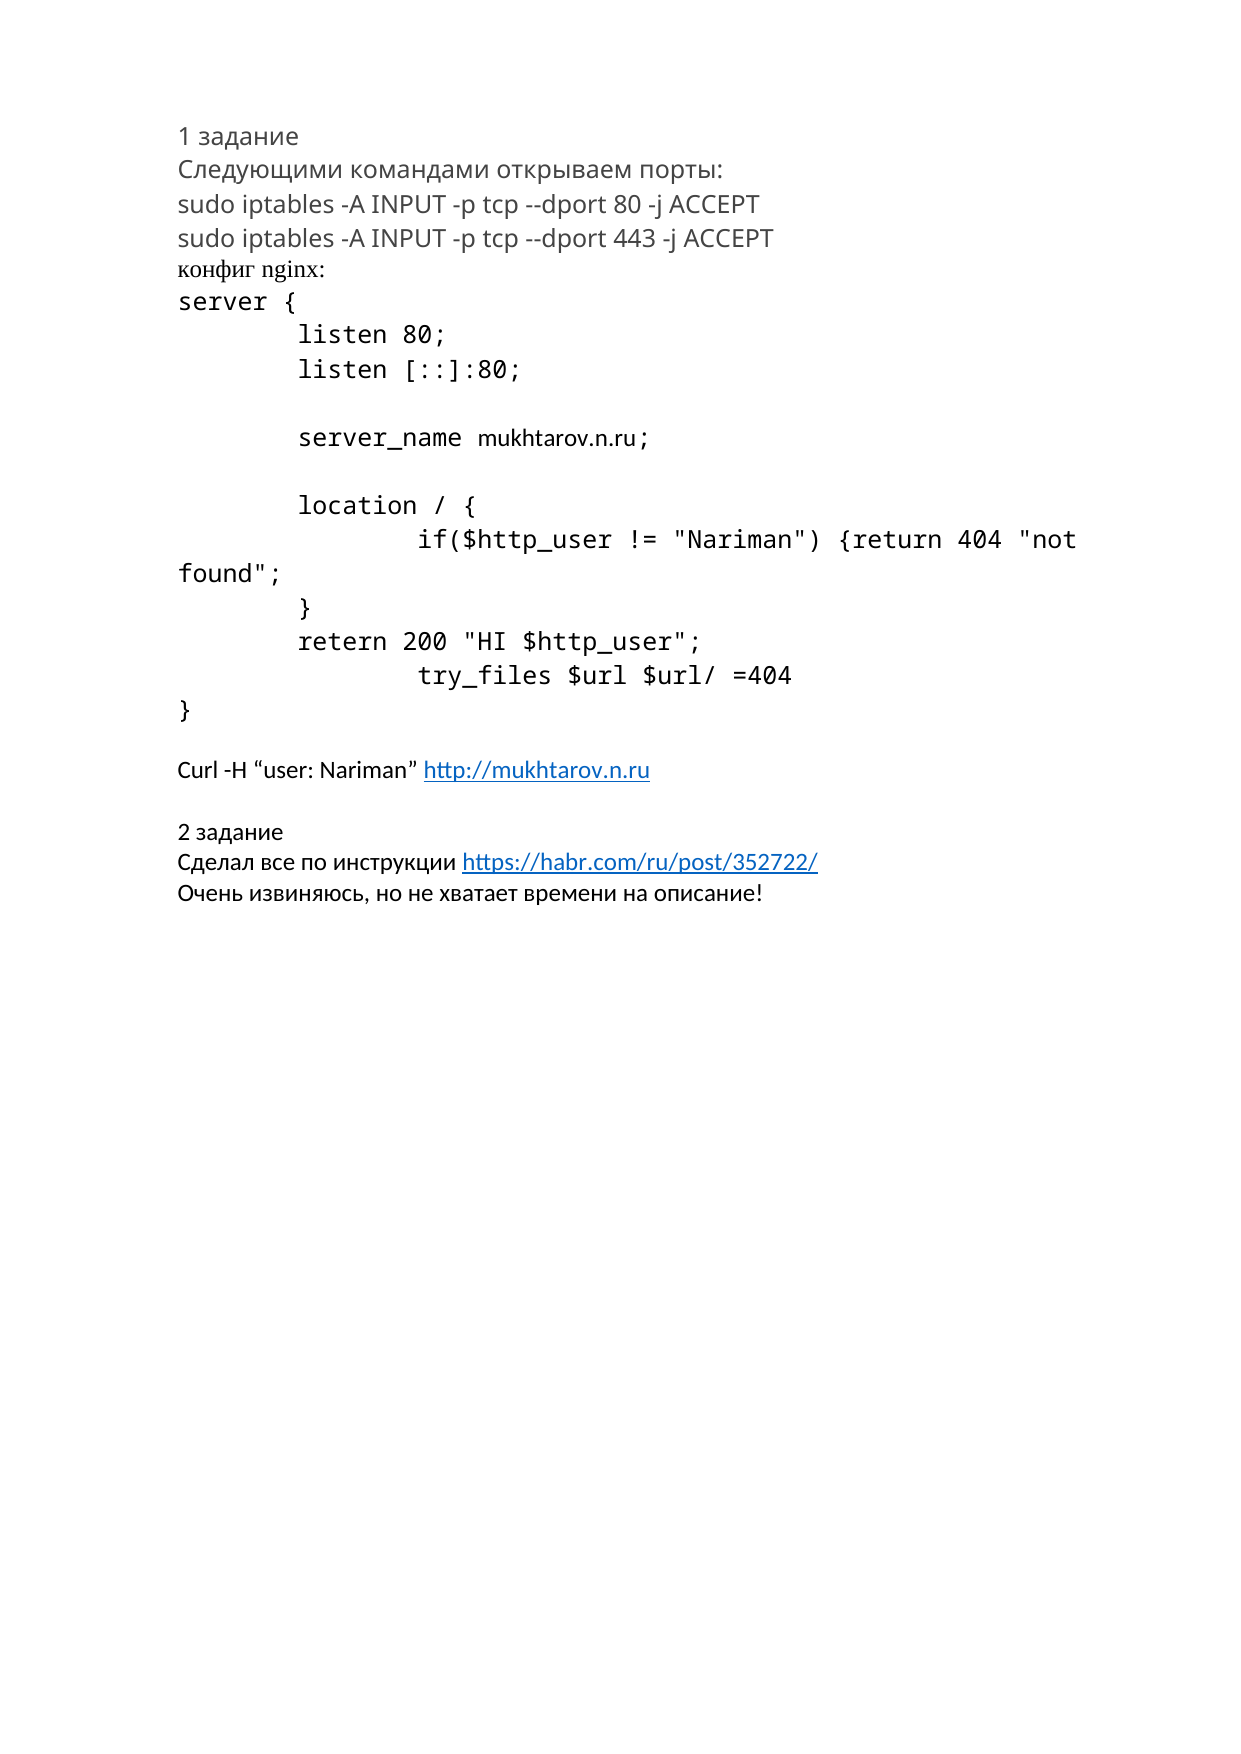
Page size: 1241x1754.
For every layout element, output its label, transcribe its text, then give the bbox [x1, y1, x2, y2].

text listen 80; [177, 317, 1152, 351]
text if($http_user != "Nariman") {return 404 "not found"; [177, 522, 1152, 590]
text } [177, 692, 1152, 726]
text 1 задание [177, 118, 1152, 152]
text try_files $url $url/ =404 [177, 658, 1152, 692]
text Сделал все по инструкции https://habr.com/ru/post/352722/ [177, 846, 1152, 877]
text listen [::]:80; [177, 351, 1152, 385]
text конфиг nginx: [177, 254, 1152, 283]
text Следующими командами открываем порты: [177, 152, 1152, 186]
text server_name mukhtarov.n.ru; [177, 419, 1152, 453]
text } [177, 590, 1152, 624]
text Очень извиняюсь, но не хватает времени на описание! [177, 877, 1152, 907]
text server { [177, 283, 1152, 317]
text sudo iptables -A INPUT -p tcp --dport 80 -j ACCEPT [177, 186, 1152, 220]
text Curl -H “user: Nariman” http://mukhtarov.n.ru [177, 755, 1152, 785]
text retern 200 "HI $http_user"; [177, 624, 1152, 658]
text location / { [177, 487, 1152, 522]
text 2 задание [177, 816, 1152, 846]
text sudo iptables -A INPUT -p tcp --dport 443 -j ACCEPT [177, 220, 1152, 254]
